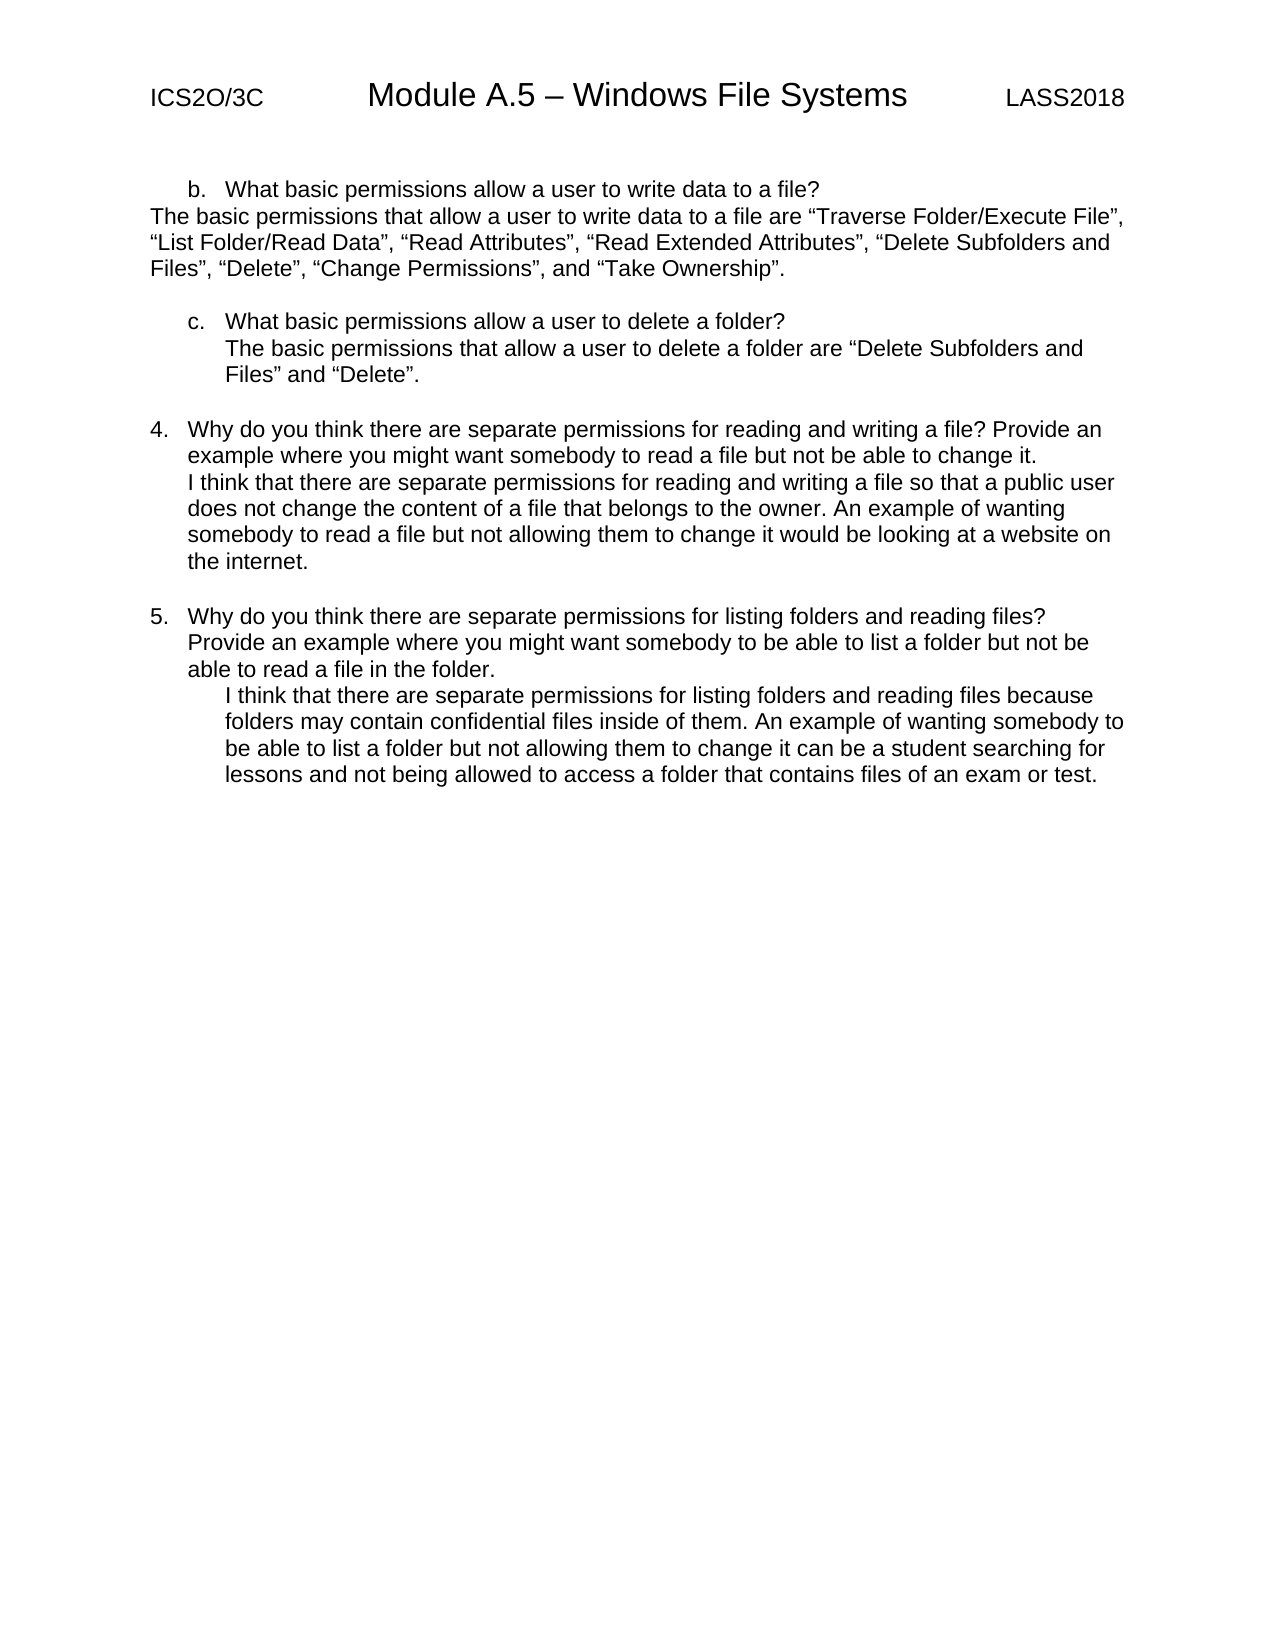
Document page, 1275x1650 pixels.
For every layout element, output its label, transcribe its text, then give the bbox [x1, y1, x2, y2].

list Why do you think there are separate permissions for reading and writing a file? Provide an example where you might want somebody to read a file but not be able to change it. I think that there are separate permissions for reading and writing a file so that a public user does not change the content of a file that belongs to the owner. An example of wanting somebody to read a file but not allowing them to change it would be looking at a website on the internet. [150, 416, 1125, 603]
list What basic permissions allow a user to write data to a file? [187, 176, 1125, 203]
list Why do you think there are separate permissions for listing folders and reading files? Provide an example where you might want somebody to be able to list a folder but not be able to read a file in the folder. [150, 603, 1125, 682]
text The basic permissions that allow a user to write data to a file are “Traverse Folder/Execute File”, “List Folder/Read Data”, “Read Attributes”, “Read Extended Attributes”, “Delete Subfolders and Files”, “Delete”, “Change Permissions”, and “Take Ownership”. [150, 203, 1125, 282]
list What basic permissions allow a user to delete a folder? The basic permissions that allow a user to delete a folder are “Delete Subfolders and Files” and “Delete”. [187, 308, 1125, 416]
text I think that there are separate permissions for listing folders and reading files because folders may contain confidential files inside of them. An example of wanting somebody to be able to list a folder but not allowing them to change it can be a student searching for lessons and not being allowed to access a folder that contains files of an exam or test. [225, 682, 1125, 787]
